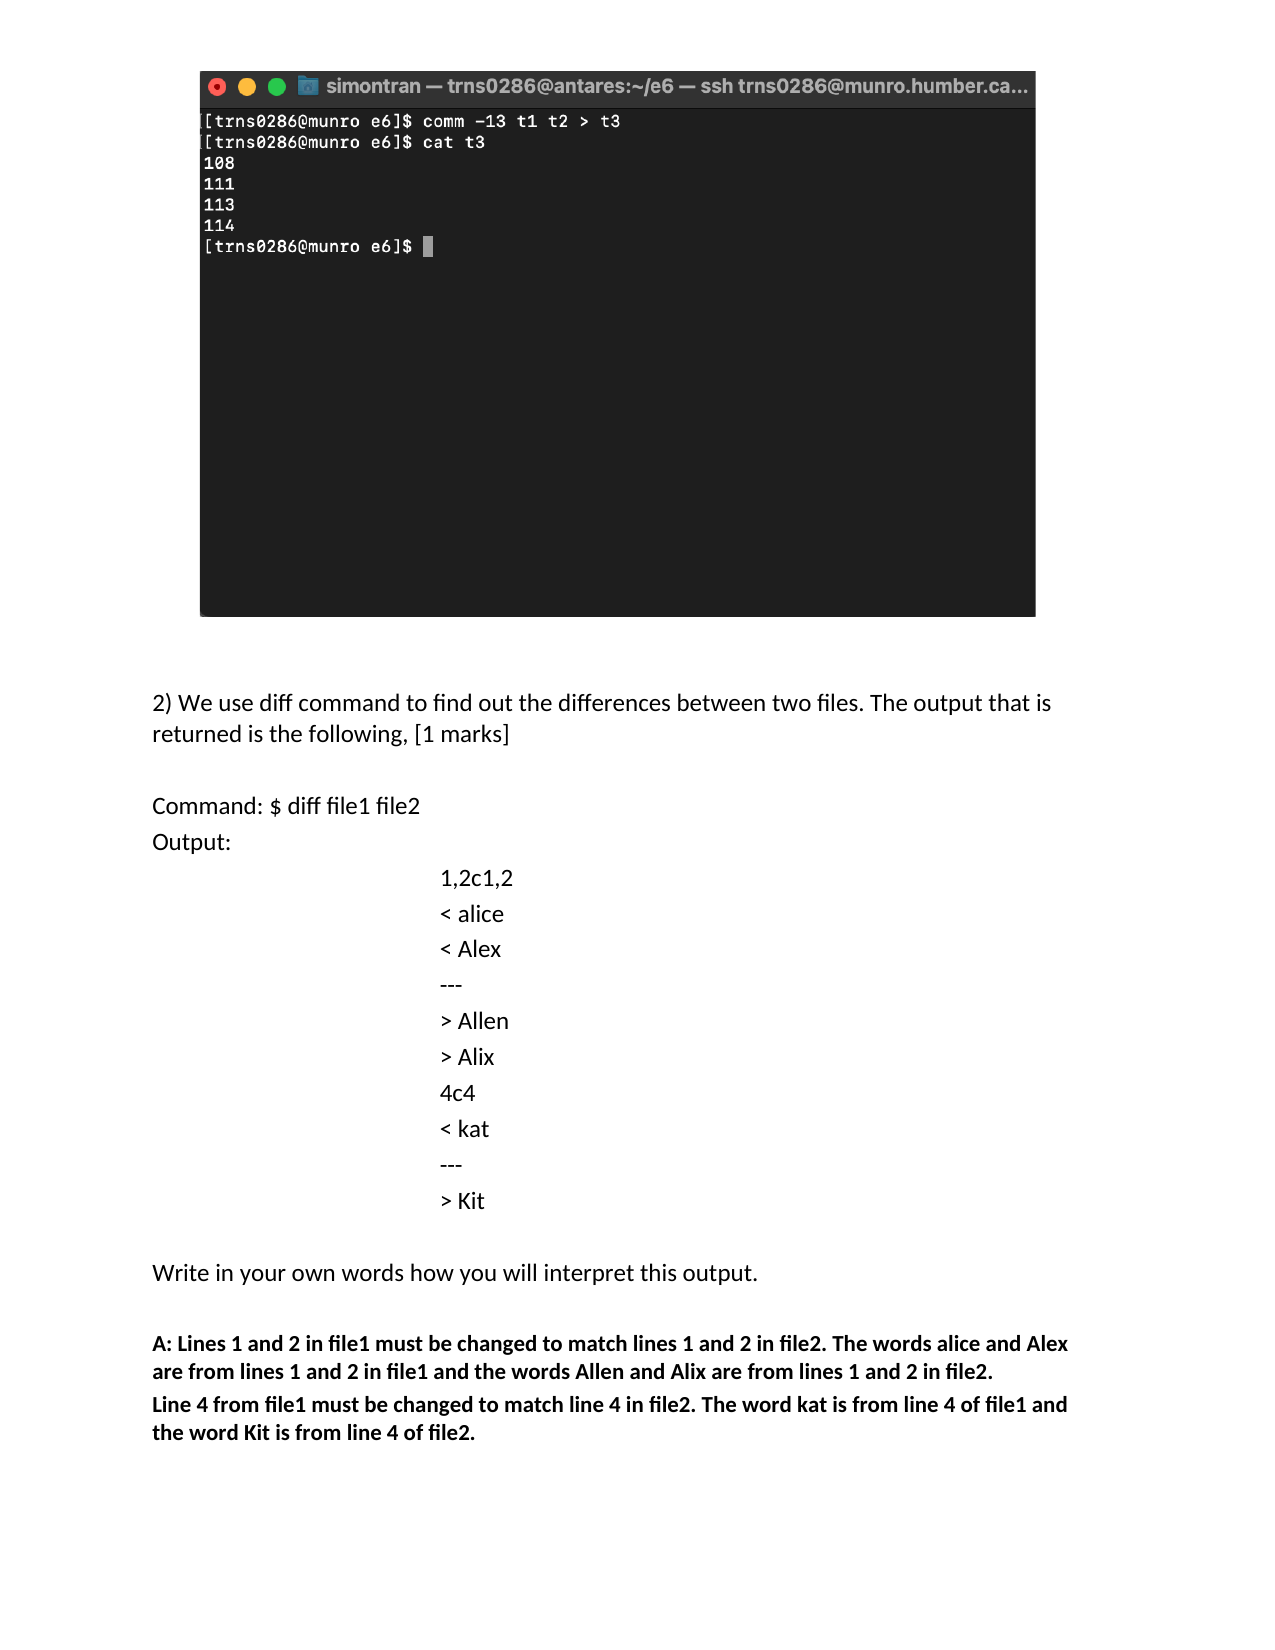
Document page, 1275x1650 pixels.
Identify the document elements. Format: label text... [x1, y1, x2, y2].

text 2) We use diff command to find out the differences between two files. The output that is returned is the following, [1 marks] [152, 687, 1096, 748]
text Command: $ diff file1 file2 [152, 790, 1096, 820]
text > Allen [439, 1006, 1096, 1036]
text Line 4 from file1 must be changed to match line 4 in file2. The word kat is from line 4 of file1 and the word Kit is from line 4 of file2. [152, 1390, 1096, 1446]
text > Alix [439, 1041, 1096, 1072]
text --- [439, 1149, 1096, 1180]
text Write in your own words how you will interpret this output. [152, 1257, 1096, 1288]
text > Kit [439, 1185, 1096, 1216]
picture [199, 71, 1036, 617]
text Output: [152, 826, 1096, 856]
text < alice [439, 898, 1096, 928]
text 4c4 [439, 1077, 1096, 1108]
text < Alex [439, 934, 1096, 964]
text --- [439, 969, 1096, 1000]
text < kat [439, 1113, 1096, 1144]
text 1,2c1,2 [439, 862, 1096, 892]
text A: Lines 1 and 2 in file1 must be changed to match lines 1 and 2 in file2. The words alice and Alex are from lines 1 and 2 in file1 and the words Allen and Alix are from lines 1 and 2 in file2. [152, 1329, 1096, 1385]
